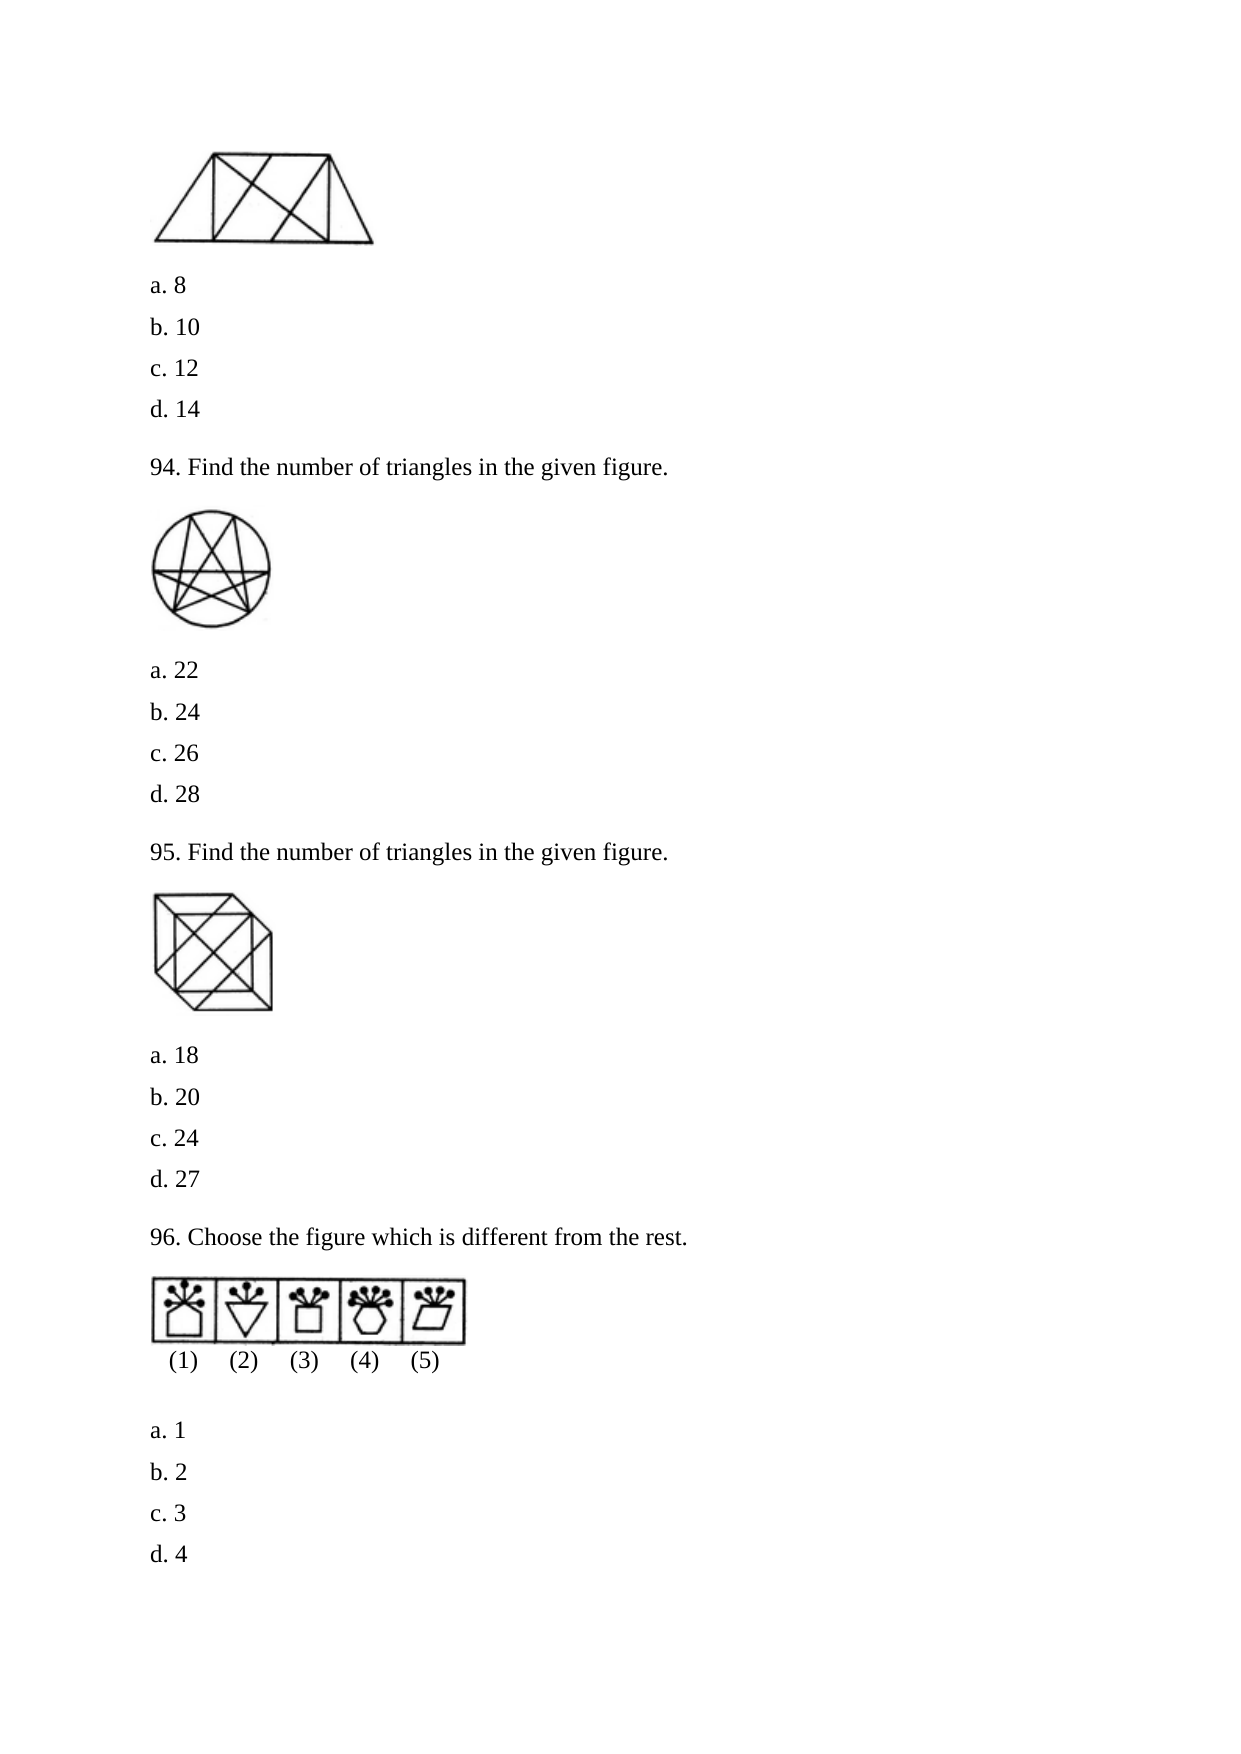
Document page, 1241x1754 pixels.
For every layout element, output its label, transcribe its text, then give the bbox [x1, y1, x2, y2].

text b. 24 [150, 697, 1090, 725]
text d. 14 [150, 394, 1090, 423]
text c. 26 [150, 738, 1090, 767]
text 94. Find the number of triangles in the given figure. [150, 452, 1090, 480]
text 96. Choose the figure which is different from the rest. [150, 1222, 1090, 1250]
text c. 12 [150, 353, 1090, 382]
picture [150, 1275, 469, 1346]
text 95. Find the number of triangles in the given figure. [150, 837, 1090, 865]
text d. 28 [150, 779, 1090, 808]
text a. 8 [150, 270, 1090, 299]
picture [150, 150, 377, 246]
text c. 3 [150, 1498, 1090, 1527]
text a. 18 [150, 1040, 1090, 1069]
text a. 22 [150, 655, 1090, 684]
text b. 2 [150, 1457, 1090, 1486]
text d. 4 [150, 1539, 1090, 1568]
text b. 20 [150, 1082, 1090, 1110]
text c. 24 [150, 1123, 1090, 1152]
text d. 27 [150, 1164, 1090, 1193]
text a. 1 [150, 1416, 1090, 1444]
text (1) (2) (3) (4) (5) [150, 1346, 1090, 1374]
text b. 10 [150, 312, 1090, 340]
picture [150, 505, 274, 631]
picture [150, 890, 275, 1016]
